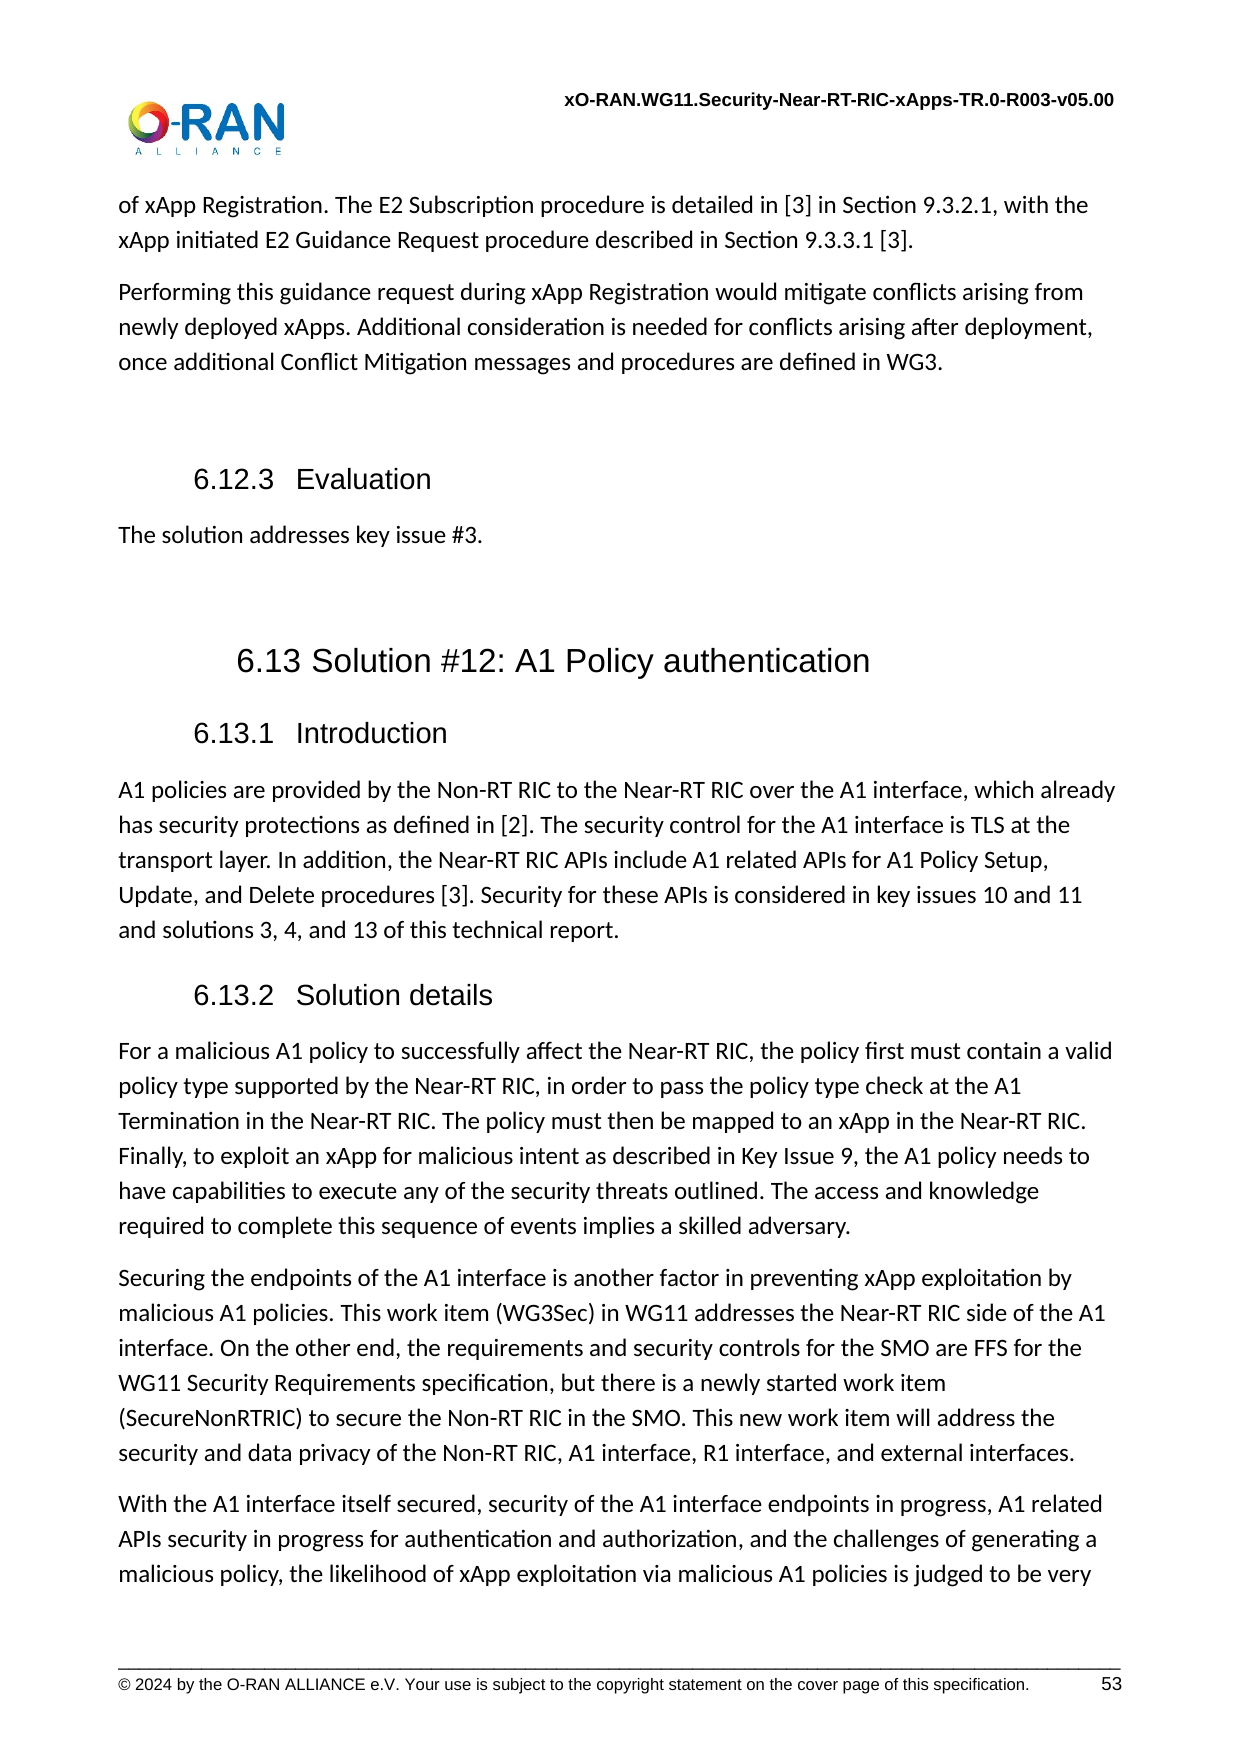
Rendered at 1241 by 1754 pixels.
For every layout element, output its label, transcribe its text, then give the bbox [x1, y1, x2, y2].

text For a malicious A1 policy to successfully affect the Near-RT RIC, the policy first must contain a valid policy type supported by the Near-RT RIC, in order to pass the policy type check at the A1 Termination in the Near-RT RIC. The policy must then be mapped to an xApp in the Near-RT RIC. Finally, to exploit an xApp for malicious intent as described in Key Issue 9, the A1 policy needs to have capabilities to execute any of the security threats outlined. The access and knowledge required to complete this sequence of events implies a skilled adversary. [118, 1035, 1122, 1241]
picture [118, 88, 298, 166]
subtitle Evaluation [193, 462, 1122, 495]
text A1 policies are provided by the Non-RT RIC to the Near-RT RIC over the A1 interface, which already has security protections as defined in [2]. The security control for the A1 interface is TLS at the transport layer. In addition, the Near-RT RIC APIs include A1 related APIs for A1 Policy Setup, Update, and Delete procedures [3]. Security for these APIs is considered in key issues 10 and 11 and solutions 3, 4, and 13 of this technical report. [118, 774, 1122, 944]
text Securing the endpoints of the A1 interface is another factor in preventing xApp exploitation by malicious A1 policies. This work item (WG3Sec) in WG11 addresses the Near-RT RIC side of the A1 interface. On the other end, the requirements and security controls for the SMO are FFS for the WG11 Security Requirements specification, but there is a newly started work item (SecureNonRTRIC) to secure the Non-RT RIC in the SMO. This new work item will address the security and data privacy of the Non-RT RIC, A1 interface, R1 interface, and external interfaces. [118, 1262, 1122, 1467]
subtitle Solution #12: A1 Policy authentication [236, 641, 1122, 679]
text The solution addresses key issue #3. [118, 519, 1122, 549]
subtitle Introduction [193, 716, 1122, 750]
text Performing this guidance request during xApp Registration would mitigate conflicts arising from newly deployed xApps. Additional consideration is needed for conflicts arising after deployment, once additional Conflict Mitigation messages and procedures are defined in WG3. [118, 276, 1122, 376]
subtitle Solution details [193, 978, 1122, 1011]
